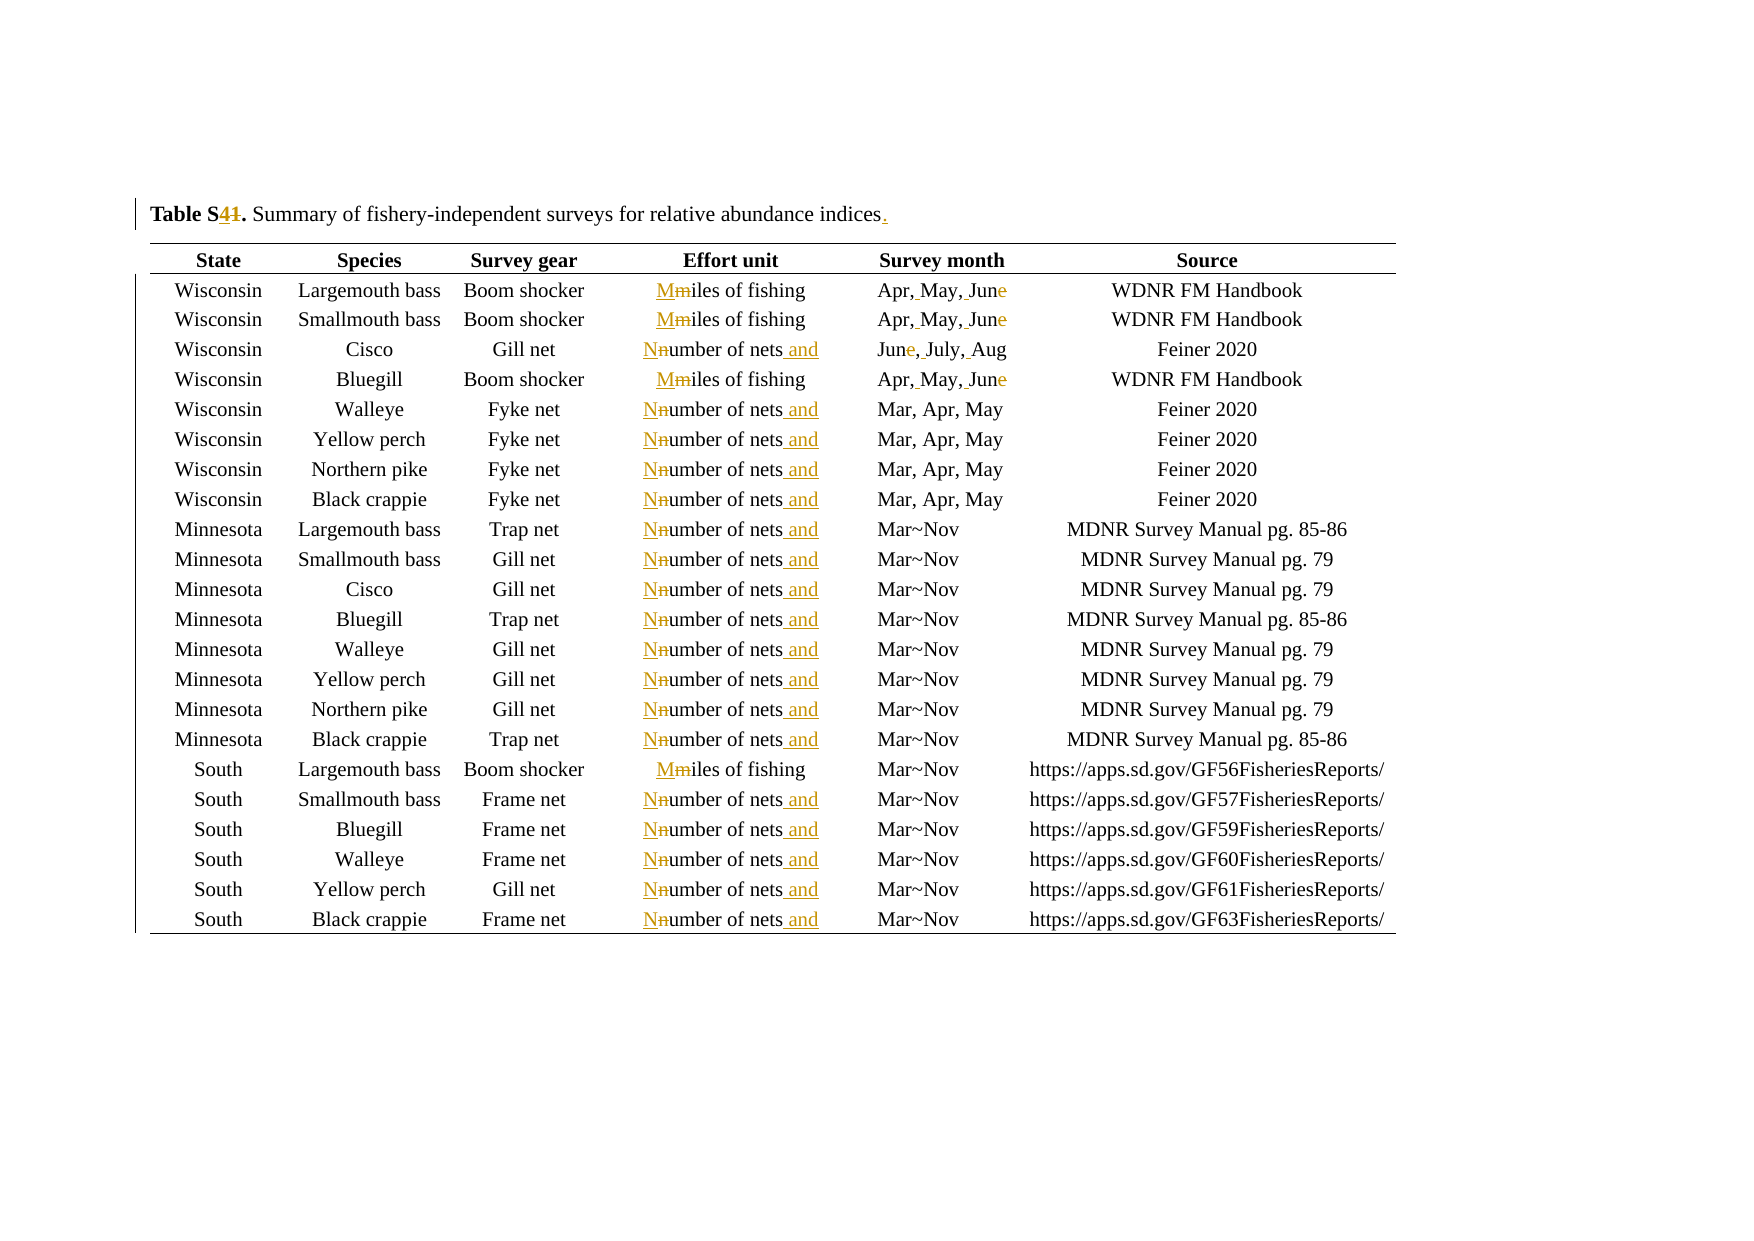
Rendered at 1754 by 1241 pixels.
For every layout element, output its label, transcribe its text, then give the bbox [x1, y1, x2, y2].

table_cell Mar, Apr, May [866, 423, 1018, 453]
table_cell MDNR Survey Manual pg. 79 [1018, 573, 1396, 603]
table_cell Largemouth bass [286, 513, 452, 543]
table_cell Mar~Nov [866, 633, 1018, 663]
table_cell Apr,May,Jun [866, 363, 1018, 393]
table_cell Gill net [452, 333, 596, 363]
table_cell Black crappie [286, 903, 452, 933]
table_cell Wisconsin [150, 453, 286, 483]
table_cell MDNR Survey Manual pg. 85-86 [1018, 513, 1396, 543]
table_cell umber of netsnights [596, 783, 866, 813]
table_cell Fyke net [452, 423, 596, 453]
table_cell Minnesota [150, 723, 286, 753]
table_cell South Dakota [150, 903, 286, 933]
table_cell Apr,May,Jun [866, 274, 1018, 303]
table_cell Bluegill [286, 813, 452, 843]
table_cell Wisconsin [150, 393, 286, 423]
table_cell WDNR FM Handbook [1018, 274, 1396, 303]
table_cell Frame net [452, 843, 596, 873]
table_cell Fyke net [452, 453, 596, 483]
table_cell Black crappie [286, 483, 452, 513]
table_cell https://apps.sd.gov/GF59FisheriesReports/ [1018, 813, 1396, 843]
table_cell Smallmouth bass [286, 543, 452, 573]
table_cell Minnesota [150, 543, 286, 573]
table_cell Mar~Nov [866, 783, 1018, 813]
table_cell https://apps.sd.gov/GF61FisheriesReports/ [1018, 873, 1396, 903]
table_cell Frame net [452, 813, 596, 843]
table_cell Minnesota [150, 603, 286, 633]
table_cell Mar~Nov [866, 903, 1018, 933]
table_cell Gill net [452, 543, 596, 573]
table_cell https://apps.sd.gov/GF63FisheriesReports/ [1018, 903, 1396, 933]
table_cell Largemouth bass [286, 753, 452, 783]
table_cell Smallmouth bass [286, 303, 452, 333]
table_cell umber of netsnights [596, 543, 866, 573]
table_cell umber of netsnights [596, 723, 866, 753]
table_cell umber of netsnights [596, 693, 866, 723]
table_cell Apr,May,Jun [866, 303, 1018, 333]
table_cell Gill net [452, 663, 596, 693]
table_cell MDNR Survey Manual pg. 79 [1018, 663, 1396, 693]
table_cell South Dakota [150, 753, 286, 783]
table_cell Mar, Apr, May [866, 393, 1018, 423]
table_cell umber of netsnights [596, 843, 866, 873]
table_cell Gill net [452, 693, 596, 723]
table_cell Wisconsin [150, 363, 286, 393]
table_cell Jun,July,Aug [866, 333, 1018, 363]
table_cell Mar~Nov [866, 813, 1018, 843]
table_header State [150, 244, 286, 273]
table_cell Northern pike [286, 453, 452, 483]
table_header Effort unit [596, 244, 866, 273]
table_cell Minnesota [150, 513, 286, 543]
table_cell Feiner 2020 [1018, 393, 1396, 423]
table_cell MDNR Survey Manual pg. 79 [1018, 543, 1396, 573]
table_cell Wisconsin [150, 333, 286, 363]
table_cell Cisco [286, 573, 452, 603]
table_cell Cisco [286, 333, 452, 363]
table_cell Boom shocker [452, 753, 596, 783]
table_cell Gill net [452, 573, 596, 603]
table_cell Gill net [452, 873, 596, 903]
table_header Survey month [866, 244, 1018, 273]
table_cell Walleye [286, 633, 452, 663]
table_cell Fyke net [452, 483, 596, 513]
table_cell Mar~Nov [866, 513, 1018, 543]
table_cell South Dakota [150, 873, 286, 903]
table_cell https://apps.sd.gov/GF56FisheriesReports/ [1018, 753, 1396, 783]
table_cell Wisconsin [150, 303, 286, 333]
table_cell umber of netsnights [596, 483, 866, 513]
table_cell umber of netsnights [596, 513, 866, 543]
table_cell Mar, Apr, May [866, 483, 1018, 513]
table_cell Boom shocker [452, 274, 596, 303]
table_cell umber of netsnights [596, 333, 866, 363]
table_cell Minnesota [150, 633, 286, 663]
table_cell Boom shocker [452, 303, 596, 333]
table_cell Bluegill [286, 363, 452, 393]
table_cell Feiner 2020 [1018, 423, 1396, 453]
table_cell WDNR FM Handbook [1018, 303, 1396, 333]
table_cell Mar~Nov [866, 753, 1018, 783]
table_cell iles of fishing [596, 274, 866, 303]
table_cell Minnesota [150, 663, 286, 693]
table_cell South Dakota [150, 843, 286, 873]
table_cell South Dakota [150, 813, 286, 843]
table_cell Boom shocker [452, 363, 596, 393]
table_cell Mar~Nov [866, 693, 1018, 723]
table_cell Walleye [286, 393, 452, 423]
table_cell WDNR FM Handbook [1018, 363, 1396, 393]
table_cell umber of netsnights [596, 813, 866, 843]
table_cell Mar~Nov [866, 573, 1018, 603]
table_cell Frame net [452, 783, 596, 813]
table_cell Yellow perch [286, 873, 452, 903]
table_cell Wisconsin [150, 423, 286, 453]
table_cell iles of fishing [596, 753, 866, 783]
table_cell Mar~Nov [866, 603, 1018, 633]
table_cell Minnesota [150, 693, 286, 723]
table_cell umber of netsnights [596, 423, 866, 453]
table_cell Northern pike [286, 693, 452, 723]
table_cell Minnesota [150, 573, 286, 603]
table_cell Mar~Nov [866, 723, 1018, 753]
table_cell Bluegill [286, 603, 452, 633]
table_cell Mar~Nov [866, 843, 1018, 873]
table_cell https://apps.sd.gov/GF60FisheriesReports/ [1018, 843, 1396, 873]
table_cell MDNR Survey Manual pg. 79 [1018, 693, 1396, 723]
table_cell Yellow perch [286, 423, 452, 453]
table_cell https://apps.sd.gov/GF57FisheriesReports/ [1018, 783, 1396, 813]
table_cell Mar~Nov [866, 543, 1018, 573]
table_cell Feiner 2020 [1018, 453, 1396, 483]
table_header Survey gear [452, 244, 596, 273]
table_cell umber of netsnights [596, 633, 866, 663]
table_header Species [286, 244, 452, 273]
table_cell Mar, Apr, May [866, 453, 1018, 483]
table_cell Black crappie [286, 723, 452, 753]
table_cell umber of netsnights [596, 453, 866, 483]
table_cell MDNR Survey Manual pg. 79 [1018, 633, 1396, 663]
table_cell Mar~Nov [866, 663, 1018, 693]
table_cell Trap net [452, 513, 596, 543]
table_cell umber of netsnights [596, 393, 866, 423]
table_cell iles of fishing [596, 303, 866, 333]
table_cell umber of netsnights [596, 573, 866, 603]
table_cell MDNR Survey Manual pg. 85-86 [1018, 723, 1396, 753]
table_cell umber of netsnights [596, 903, 866, 933]
table_cell Wisconsin [150, 483, 286, 513]
table_cell Feiner 2020 [1018, 483, 1396, 513]
table_cell Feiner 2020 [1018, 333, 1396, 363]
table_cell Frame net [452, 903, 596, 933]
table_cell umber of netsnights [596, 603, 866, 633]
table_cell Walleye [286, 843, 452, 873]
table_cell South Dakota [150, 783, 286, 813]
table_cell Wisconsin [150, 274, 286, 303]
table_cell MDNR Survey Manual pg. 85-86 [1018, 603, 1396, 633]
table_cell umber of netsnights [596, 663, 866, 693]
table_cell Smallmouth bass [286, 783, 452, 813]
table_cell Gill net [452, 633, 596, 663]
table_cell iles of fishing [596, 363, 866, 393]
text Table S. Summary of fishery-independent surveys for relative abundance indices [150, 198, 1604, 230]
table_cell Mar~Nov [866, 873, 1018, 903]
table_cell umber of netsnights [596, 873, 866, 903]
table_cell Trap net [452, 723, 596, 753]
table_cell Largemouth bass [286, 274, 452, 303]
table_header Source [1018, 244, 1396, 273]
table_cell Trap net [452, 603, 596, 633]
table_cell Fyke net [452, 393, 596, 423]
table_cell Yellow perch [286, 663, 452, 693]
